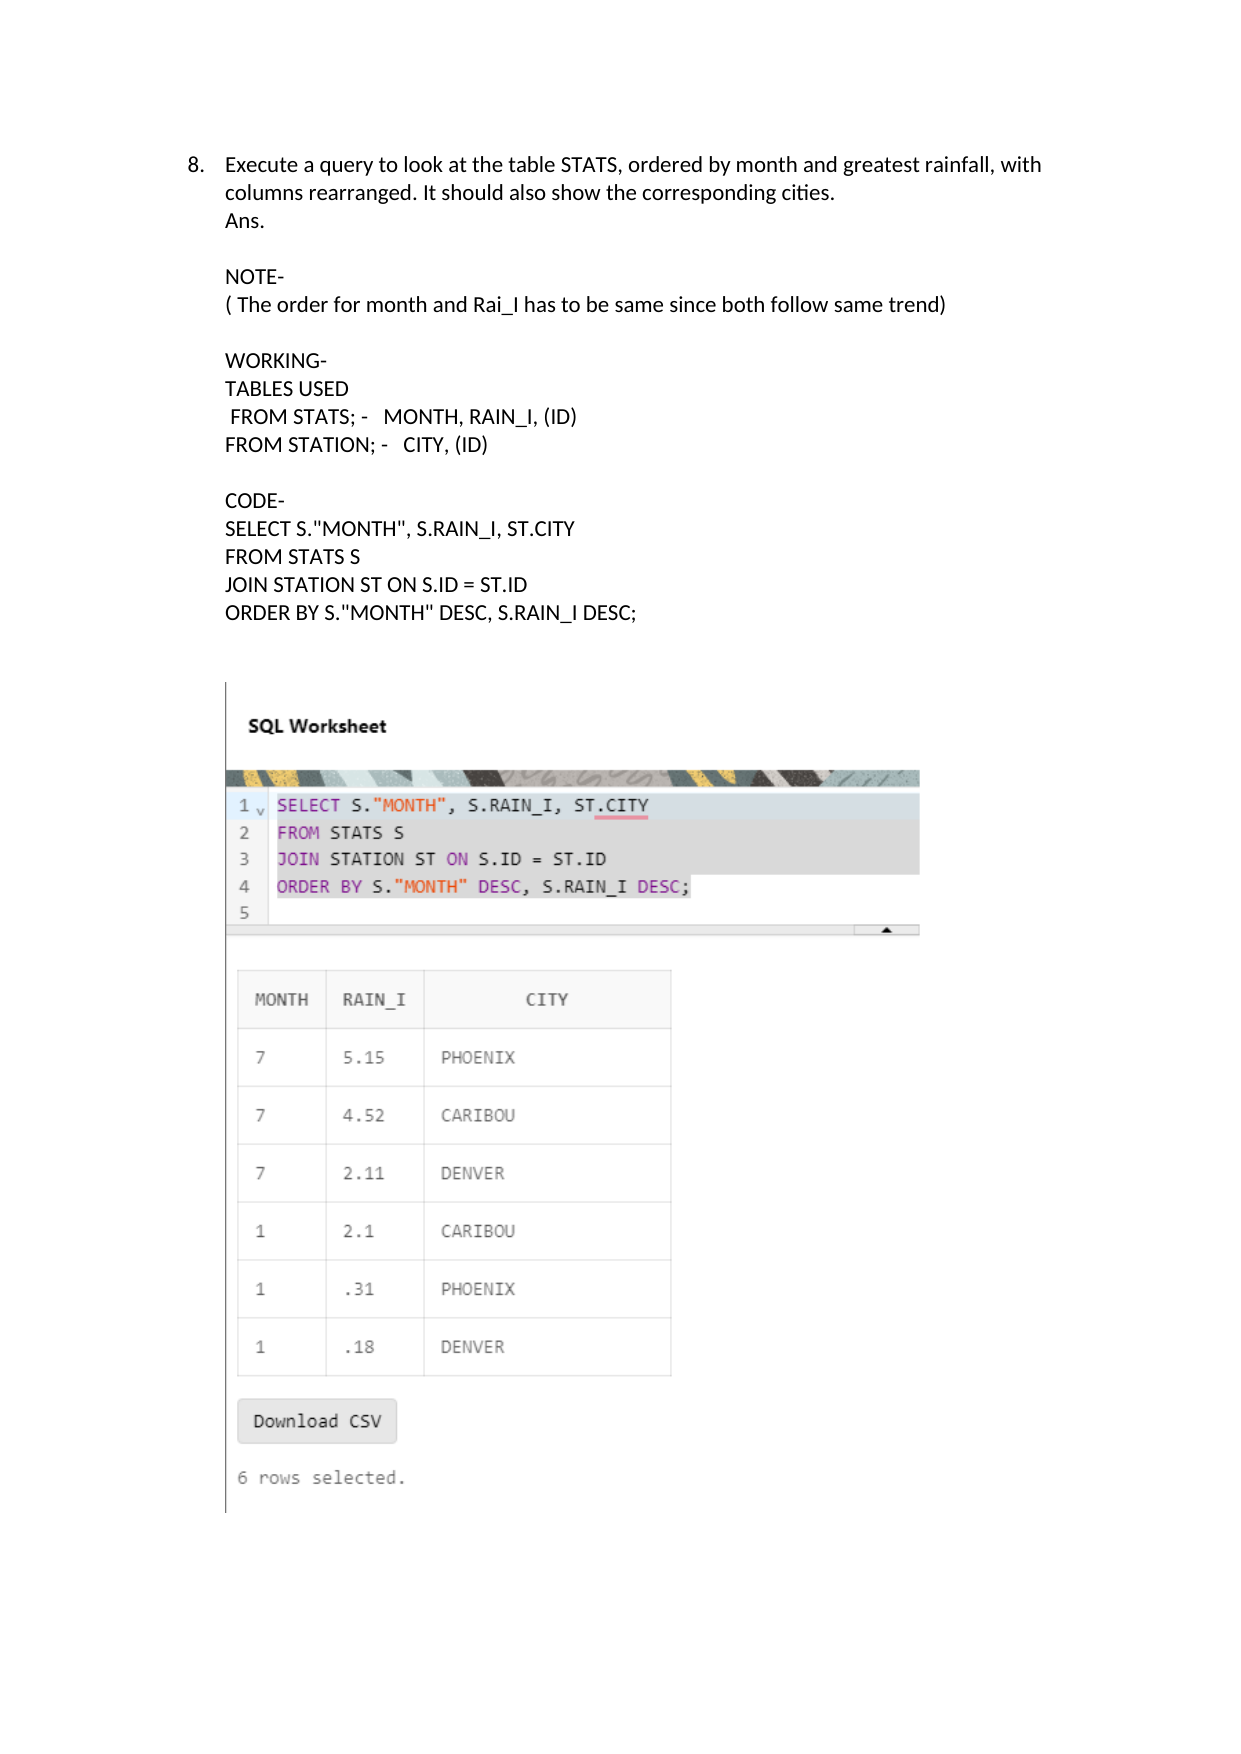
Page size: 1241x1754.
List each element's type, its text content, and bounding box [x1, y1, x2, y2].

text Ans. [225, 206, 1090, 234]
text FROM STATS; - MONTH, RAIN_I, (ID) [225, 402, 1090, 430]
text JOIN STATION ST ON S.ID = ST.ID [225, 570, 1090, 598]
text ORDER BY S."MONTH" DESC, S.RAIN_I DESC; [225, 598, 1090, 626]
text WORKING- [225, 346, 1090, 374]
text SELECT S."MONTH", S.RAIN_I, ST.CITY [225, 514, 1090, 542]
text ( The order for month and Rai_I has to be same since both follow same trend) [225, 290, 1090, 318]
text TABLES USED [225, 374, 1090, 402]
text FROM STATS S [225, 542, 1090, 570]
picture [225, 682, 920, 1513]
text NOTE- [225, 262, 1090, 290]
text FROM STATION; - CITY, (ID) [225, 430, 1090, 458]
text CODE- [225, 486, 1090, 514]
list Execute a query to look at the table STATS, ordered by month and greatest rainfall, with columns rearranged. It should also show the corresponding cities. [187, 150, 1090, 206]
